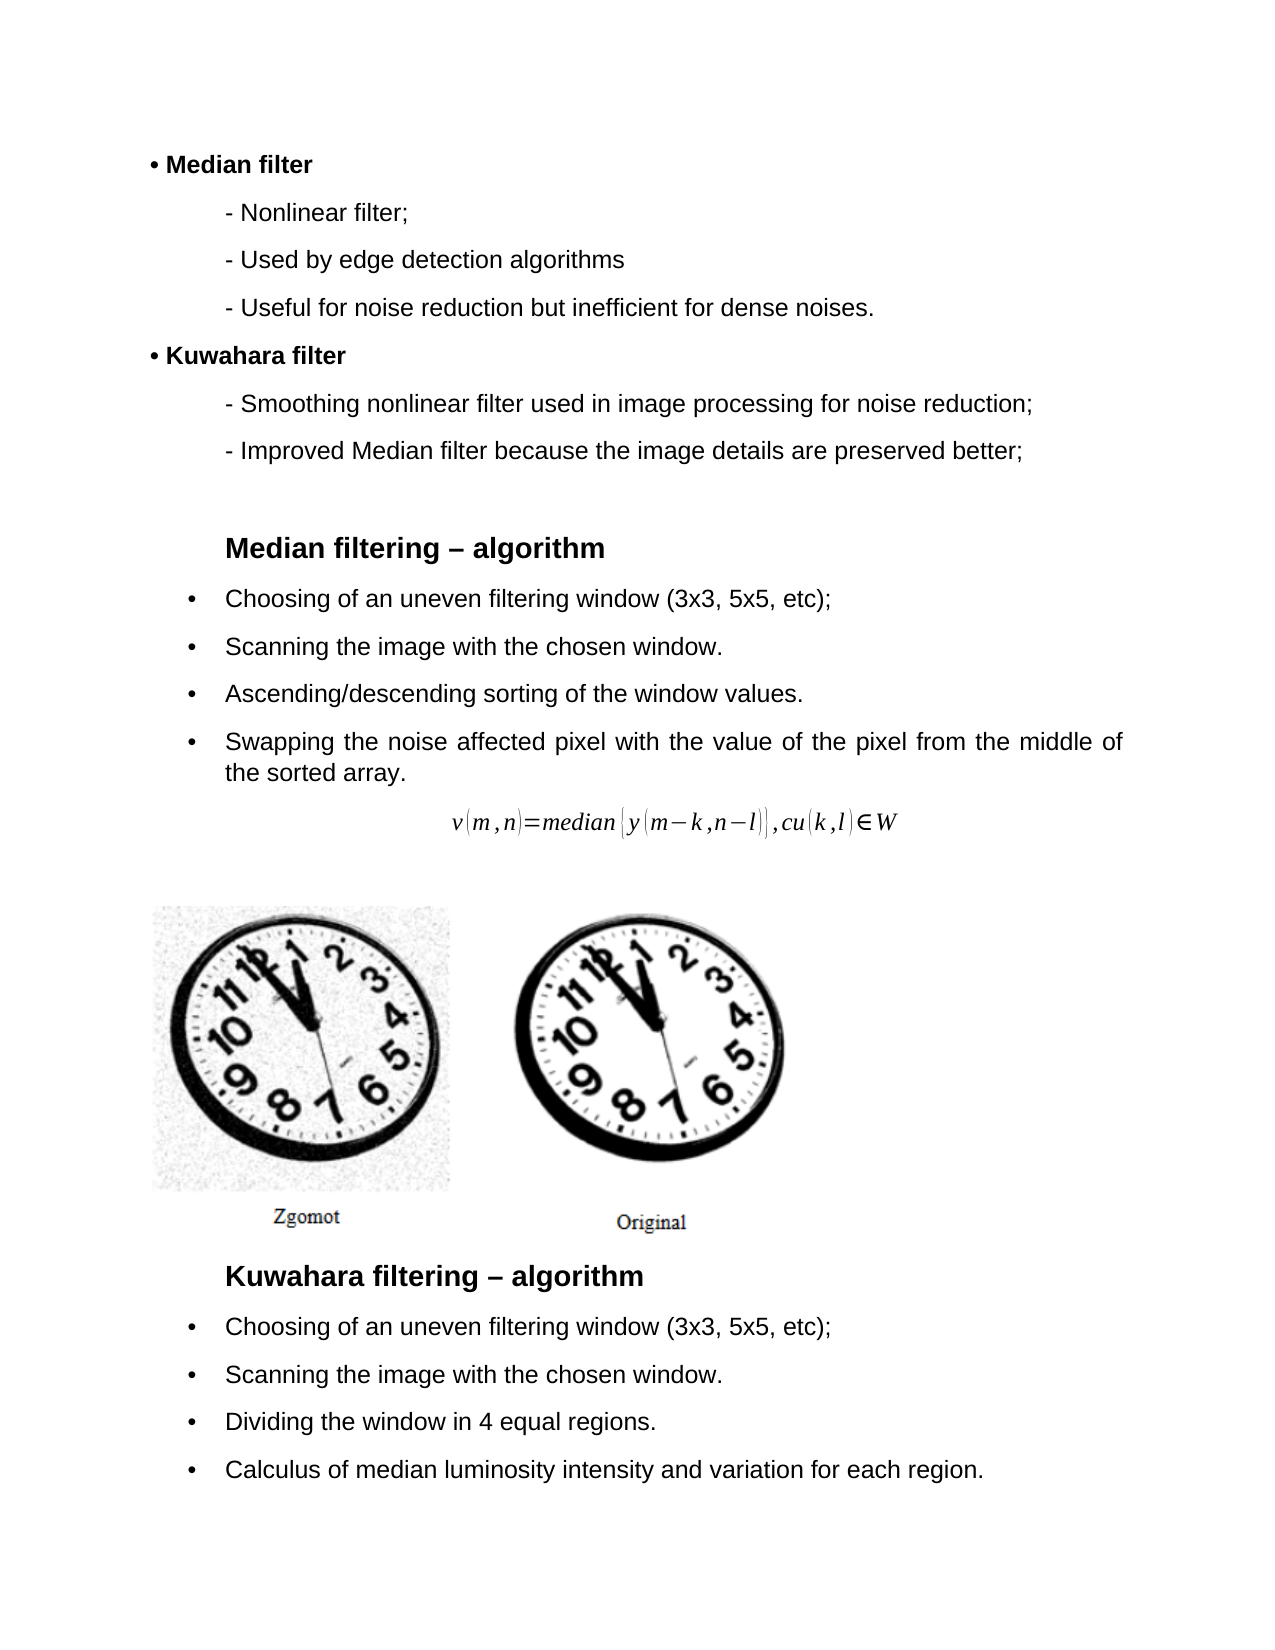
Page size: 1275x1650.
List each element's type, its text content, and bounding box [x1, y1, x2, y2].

text Median filtering – algorithm [150, 531, 1125, 564]
list Choosing of an uneven filtering window (3x3, 5x5, etc); [187, 1312, 1125, 1341]
text - Useful for noise reduction but inefficient for dense noises. [150, 293, 1125, 322]
list Calculus of median luminosity intensity and variation for each region. [187, 1455, 1125, 1484]
text • Median filter [150, 150, 1125, 179]
text - Nonlinear filter; [150, 198, 1125, 226]
text - Used by edge detection algorithms [150, 245, 1125, 274]
list Scanning the image with the chosen window. [187, 631, 1125, 660]
list Swapping the noise affected pixel with the value of the pixel from the middle of the sorted array. [187, 727, 1125, 787]
list Choosing of an uneven filtering window (3x3, 5x5, etc); [187, 584, 1125, 612]
picture [150, 906, 787, 1241]
text • Kuwahara filter [150, 341, 1125, 369]
list Ascending/descending sorting of the window values. [187, 679, 1125, 708]
list Scanning the image with the chosen window. [187, 1359, 1125, 1388]
text - Improved Median filter because the image details are preserved better; [150, 436, 1125, 465]
text - Smoothing nonlinear filter used in image processing for noise reduction; [150, 388, 1125, 417]
text Kuwahara filtering – algorithm [150, 1259, 1125, 1293]
list Dividing the window in 4 equal regions. [187, 1407, 1125, 1436]
